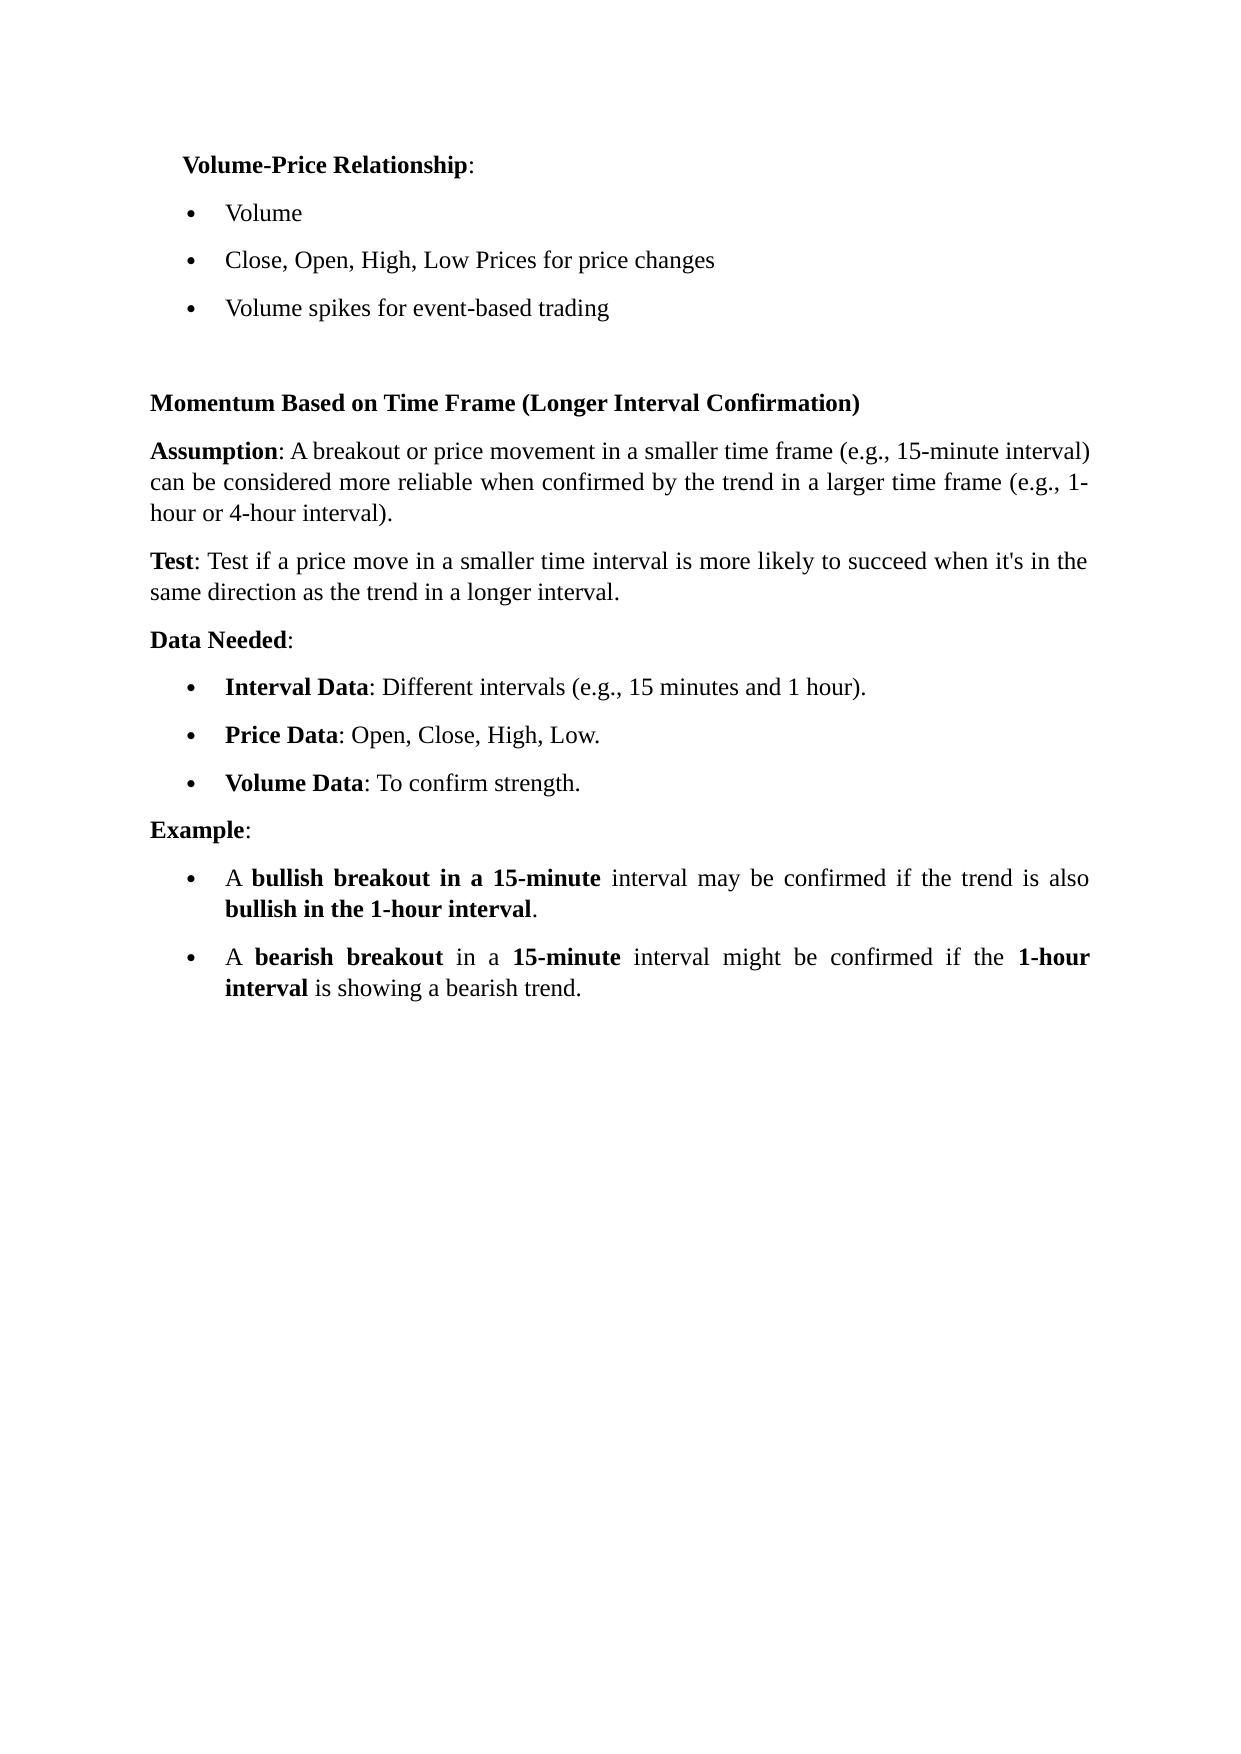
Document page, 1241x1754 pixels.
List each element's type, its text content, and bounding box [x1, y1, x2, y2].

list Volume [187, 198, 1090, 226]
text Data Needed: [150, 625, 1090, 653]
text Test: Test if a price move in a smaller time interval is more likely to succeed when it's in the same direction as the trend in a longer interval. [150, 546, 1090, 606]
list A bearish breakout in a 15-minute interval might be confirmed if the 1-hour interval is showing a bearish trend. [187, 942, 1090, 1002]
list A bullish breakout in a 15-minute interval may be confirmed if the trend is also bullish in the 1-hour interval. [187, 863, 1090, 923]
list Volume spikes for event-based trading [187, 293, 1090, 322]
text Momentum Based on Time Frame (Longer Interval Confirmation) [150, 388, 1090, 417]
text Example: [150, 816, 1090, 844]
list Volume Data: To confirm strength. [187, 768, 1090, 797]
text  Volume-Price Relationship: [150, 150, 1090, 179]
list Close, Open, High, Low Prices for price changes [187, 245, 1090, 274]
list Interval Data: Different intervals (e.g., 15 minutes and 1 hour). [187, 672, 1090, 701]
list Price Data: Open, Close, High, Low. [187, 720, 1090, 749]
text Assumption: A breakout or price movement in a smaller time frame (e.g., 15-minute interval) can be considered more reliable when confirmed by the trend in a larger time frame (e.g., 1-hour or 4-hour interval). [150, 436, 1090, 527]
